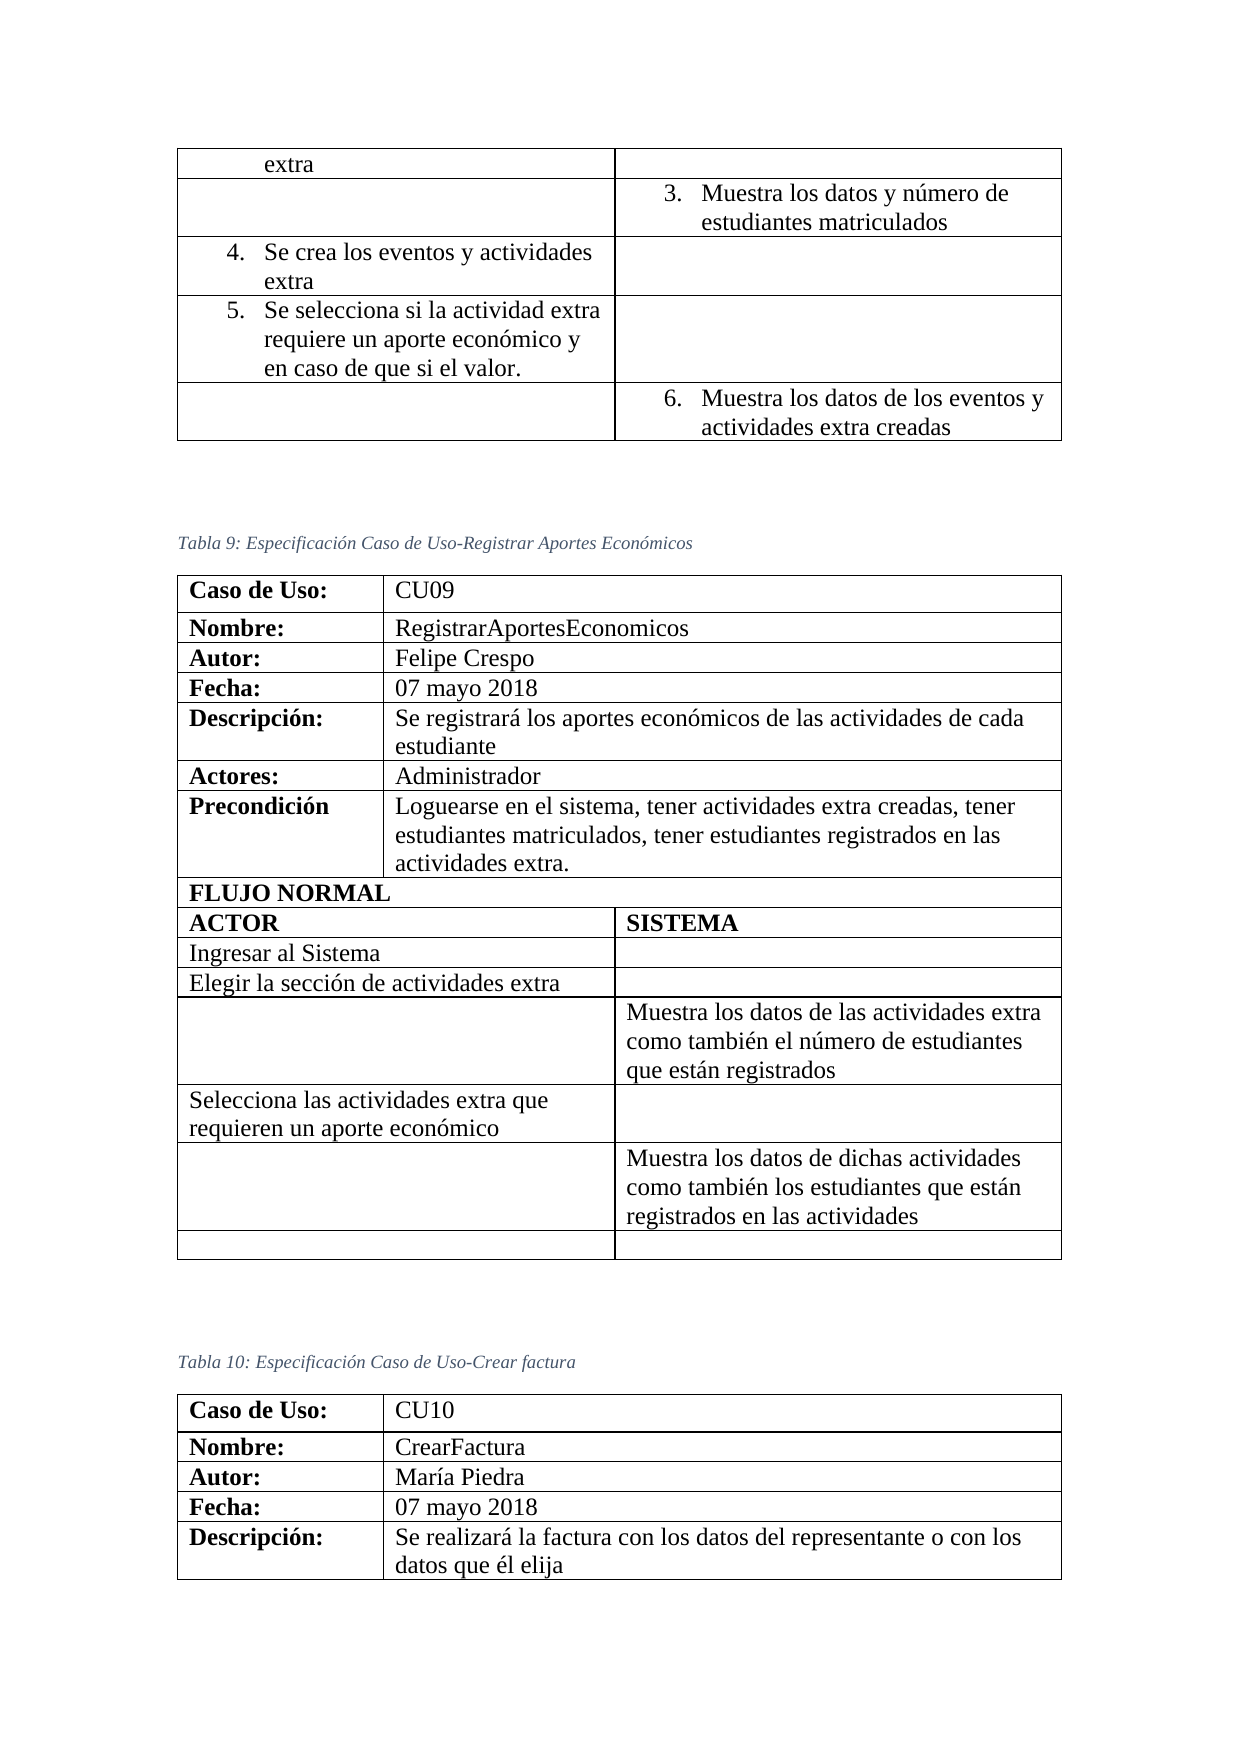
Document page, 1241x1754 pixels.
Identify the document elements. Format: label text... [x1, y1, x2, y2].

table_cell SISTEMA [616, 908, 1061, 937]
table_cell [616, 237, 1061, 294]
table_cell Muestra los datos de las actividades extra como también el número de estudiantes que están registrados [616, 998, 1061, 1084]
text Tabla 10: Especificación Caso de Uso-Crear factura [177, 1351, 1063, 1373]
table_cell Felipe Crespo [384, 643, 1061, 672]
table_cell Elegir la sección de actividades extra [178, 968, 614, 996]
table_header CU10 [384, 1395, 1061, 1431]
table_header Caso de Uso: [178, 576, 383, 612]
table_cell [178, 383, 614, 440]
table_cell [178, 1231, 614, 1259]
table_cell Precondición [178, 791, 383, 877]
table_cell Se realizará la factura con los datos del representante o con los datos que él elija [384, 1522, 1061, 1579]
table_cell FLUJO NORMAL [178, 878, 1061, 907]
table_cell [616, 149, 1061, 177]
table_cell [616, 968, 1061, 996]
table_cell [178, 998, 614, 1084]
table_cell Ingresar al Sistema [178, 938, 614, 967]
table_cell Nombre: [178, 1433, 383, 1461]
table_cell Actores: [178, 761, 383, 790]
table_cell [178, 1143, 614, 1229]
table_cell Selecciona las actividades extra que requieren un aporte económico [178, 1085, 614, 1142]
table_cell [616, 296, 1061, 382]
table_header Caso de Uso: [178, 1395, 383, 1431]
table_header CU09 [384, 576, 1061, 612]
table_cell 07 mayo 2018 [384, 1492, 1061, 1521]
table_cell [178, 149, 614, 177]
table_cell Descripción: [178, 703, 383, 760]
table_cell ACTOR [178, 908, 614, 937]
table_cell Fecha: [178, 673, 383, 702]
table_cell Se registrará los aportes económicos de las actividades de cada estudiante [384, 703, 1061, 760]
table_cell Muestra los datos de los eventos y actividades extra creadas [616, 383, 1061, 440]
table_cell Descripción: [178, 1522, 383, 1579]
table_cell Autor: [178, 1462, 383, 1491]
table_cell [616, 938, 1061, 967]
table_cell CrearFactura [384, 1433, 1061, 1461]
table_cell [178, 179, 614, 236]
text Tabla 9: Especificación Caso de Uso-Registrar Aportes Económicos [177, 532, 1063, 554]
table_cell RegistrarAportesEconomicos [384, 613, 1061, 642]
table_cell Fecha: [178, 1492, 383, 1521]
table_cell Muestra los datos de dichas actividades como también los estudiantes que están registrados en las actividades [616, 1143, 1061, 1229]
table_cell Muestra los datos y número de estudiantes matriculados [616, 179, 1061, 236]
table_cell María Piedra [384, 1462, 1061, 1491]
table_cell Loguearse en el sistema, tener actividades extra creadas, tener estudiantes matriculados, tener estudiantes registrados en las actividades extra. [384, 791, 1061, 877]
table_cell Administrador [384, 761, 1061, 790]
table_cell Nombre: [178, 613, 383, 642]
table_cell [616, 1231, 1061, 1259]
table_cell [616, 1085, 1061, 1142]
table_cell 07 mayo 2018 [384, 673, 1061, 702]
table_cell Se crea los eventos y actividades extra [178, 237, 614, 294]
table_cell Se selecciona si la actividad extra requiere un aporte económico y en caso de que si el valor. [178, 296, 614, 382]
table_cell Autor: [178, 643, 383, 672]
